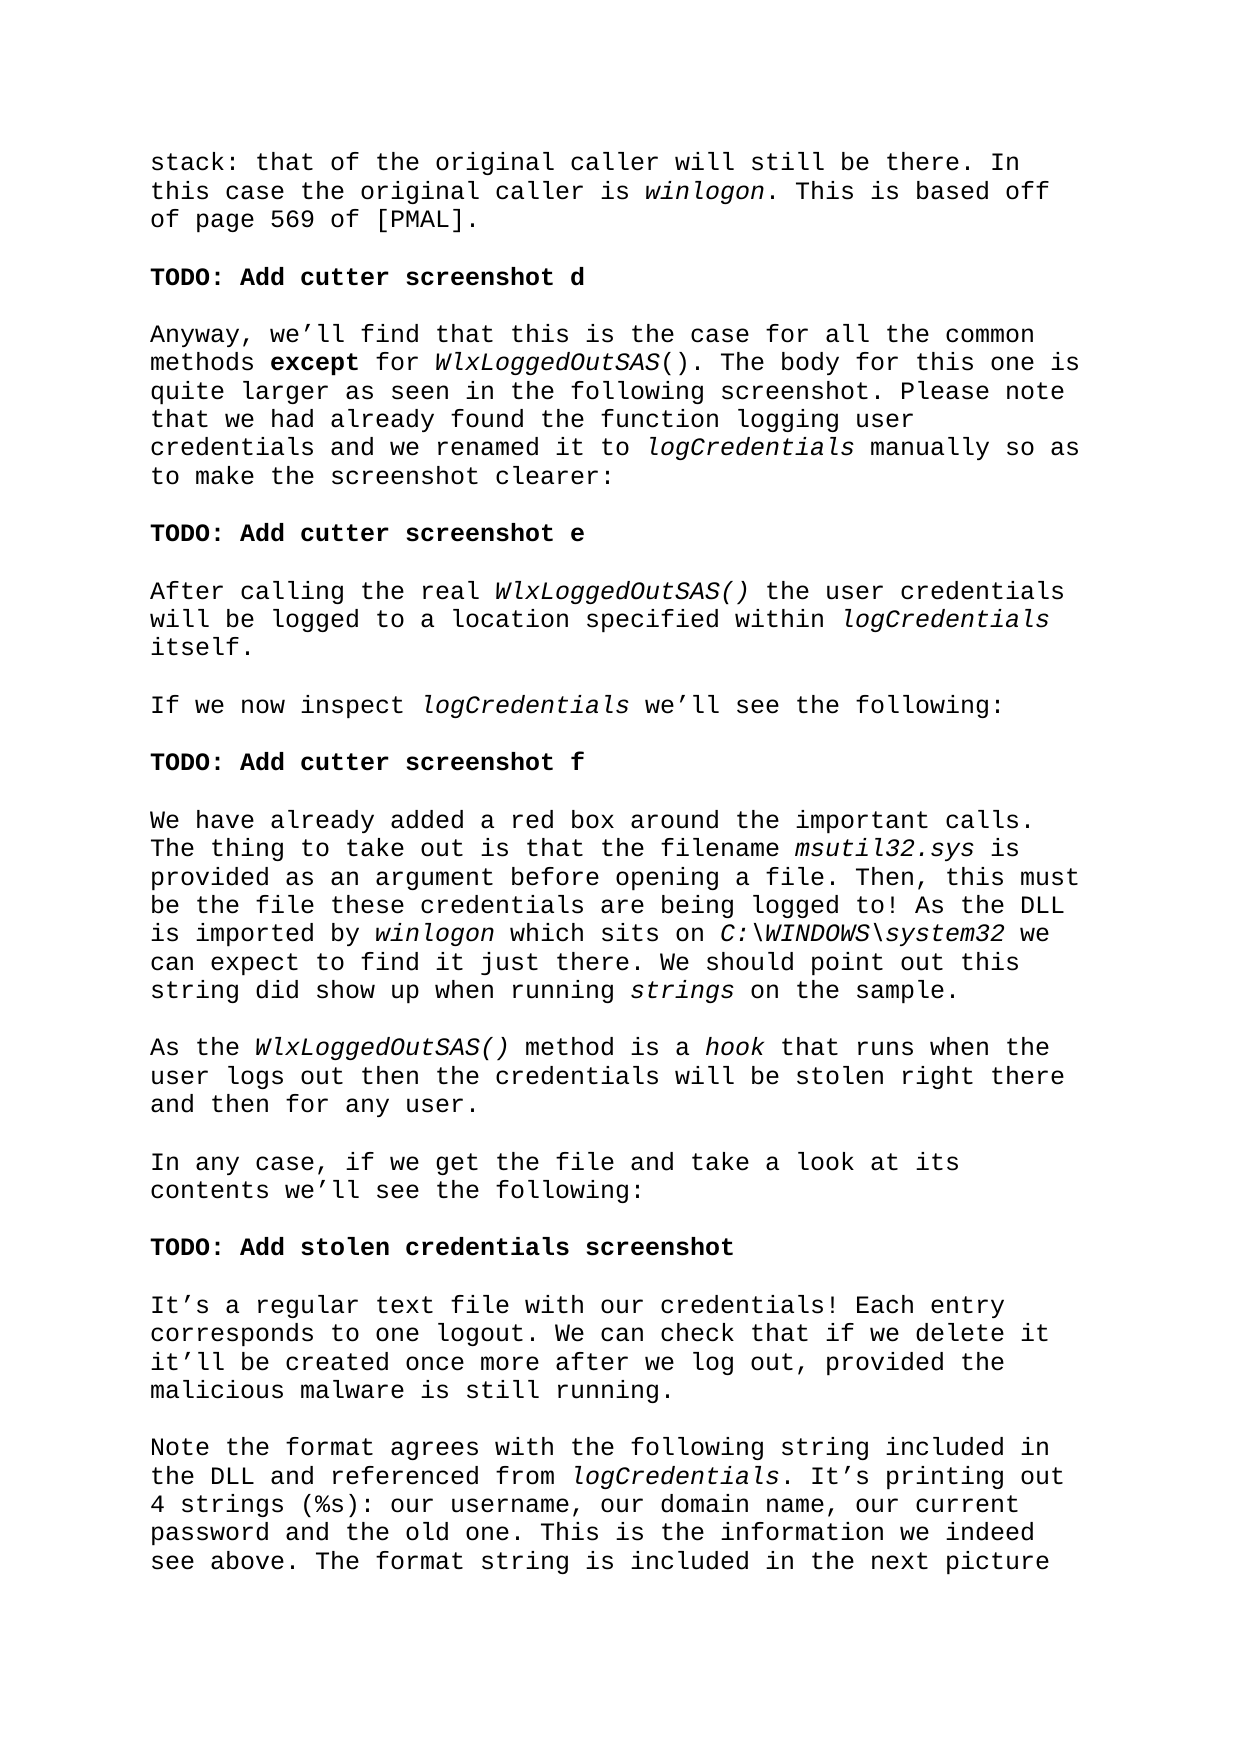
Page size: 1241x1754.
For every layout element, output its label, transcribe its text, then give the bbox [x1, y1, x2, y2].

text In any case, if we get the file and take a look at its contents we’ll see the following: [150, 1149, 1090, 1206]
text TODO: Add cutter screenshot e [150, 521, 1090, 549]
text TODO: Add cutter screenshot f [150, 750, 1090, 778]
text Note the format agrees with the following string included in the DLL and referenced from logCredentials. It’s printing out 4 strings (%s): our username, our domain name, our current password and the old one. This is the information we indeed see above. The format string is included in the next picture [150, 1435, 1090, 1577]
text After calling the real WlxLoggedOutSAS() the user credentials will be logged to a location specified within logCredentials itself. [150, 578, 1090, 663]
text As the WlxLoggedOutSAS() method is a hook that runs when the user logs out then the credentials will be stolen right there and then for any user. [150, 1035, 1090, 1120]
text It’s a regular text file with our credentials! Each entry corresponds to one logout. We can check that if we delete it it’ll be created once more after we log out, provided the malicious malware is still running. [150, 1292, 1090, 1406]
text TODO: Add stolen credentials screenshot [150, 1235, 1090, 1263]
text If we now inspect logCredentials we’ll see the following: [150, 692, 1090, 721]
text We have already added a red box around the important calls. The thing to take out is that the filename msutil32.sys is provided as an argument before opening a file. Then, this must be the file these credentials are being logged to! As the DLL is imported by winlogon which sits on C:\WINDOWS\system32 we can expect to find it just there. We should point out this string did show up when running strings on the sample. [150, 807, 1090, 1006]
text TODO: Add cutter screenshot d [150, 264, 1090, 292]
